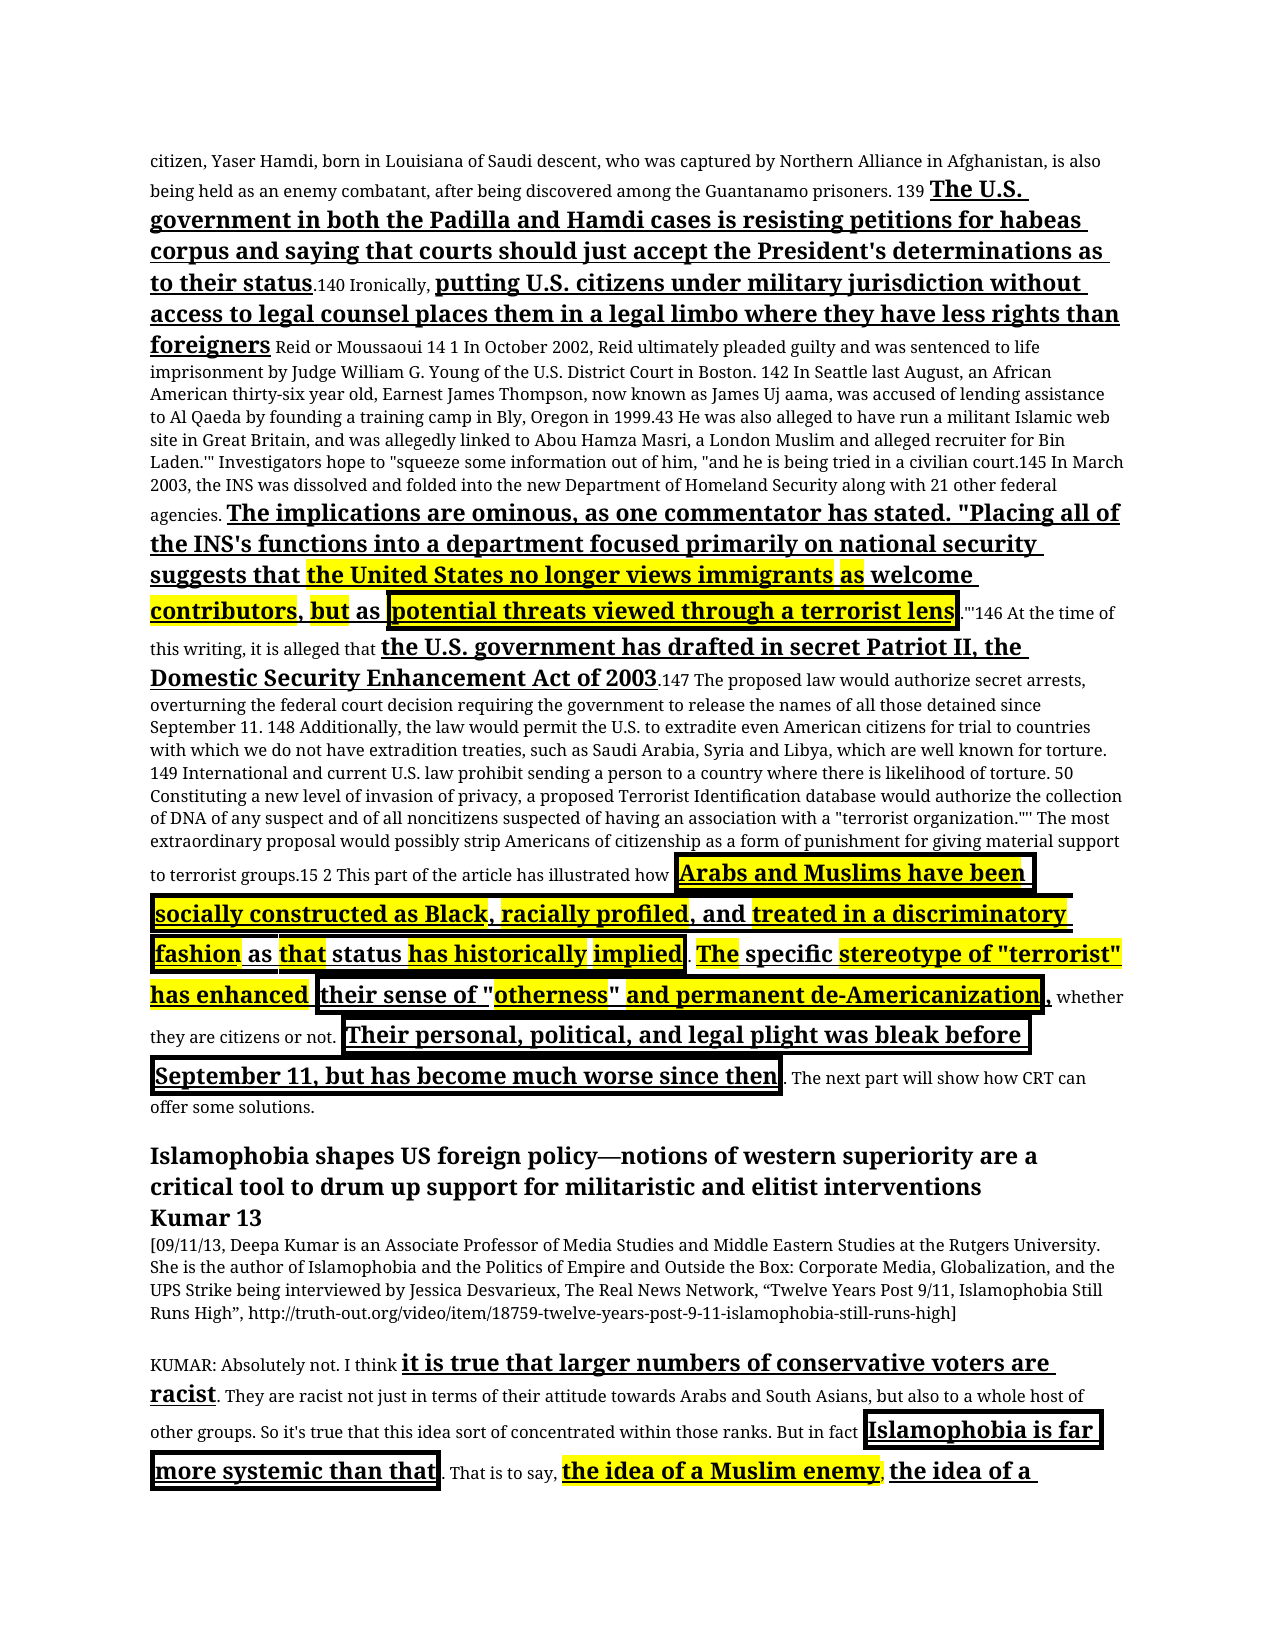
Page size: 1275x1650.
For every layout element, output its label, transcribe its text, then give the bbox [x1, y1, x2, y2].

text [09/11/13, Deepa Kumar is an Associate Professor of Media Studies and Middle Eastern Studies at the Rutgers University. She is the author of Islamophobia and the Politics of Empire and Outside the Box: Corporate Media, Globalization, and the UPS Strike being interviewed by Jessica Desvarieux, The Real News Network, “Twelve Years Post 9/11, Islamophobia Still Runs High”, http://truth-out.org/video/item/18759-twelve-years-post-9-11-islamophobia-still-runs-high] [150, 1233, 1125, 1324]
subtitle Islamophobia shapes US foreign policy—notions of western superiority are a critical tool to drum up support for militaristic and elitist interventions [150, 1139, 1125, 1202]
text Kumar 13 [150, 1202, 1125, 1233]
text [150, 1347, 1125, 1491]
